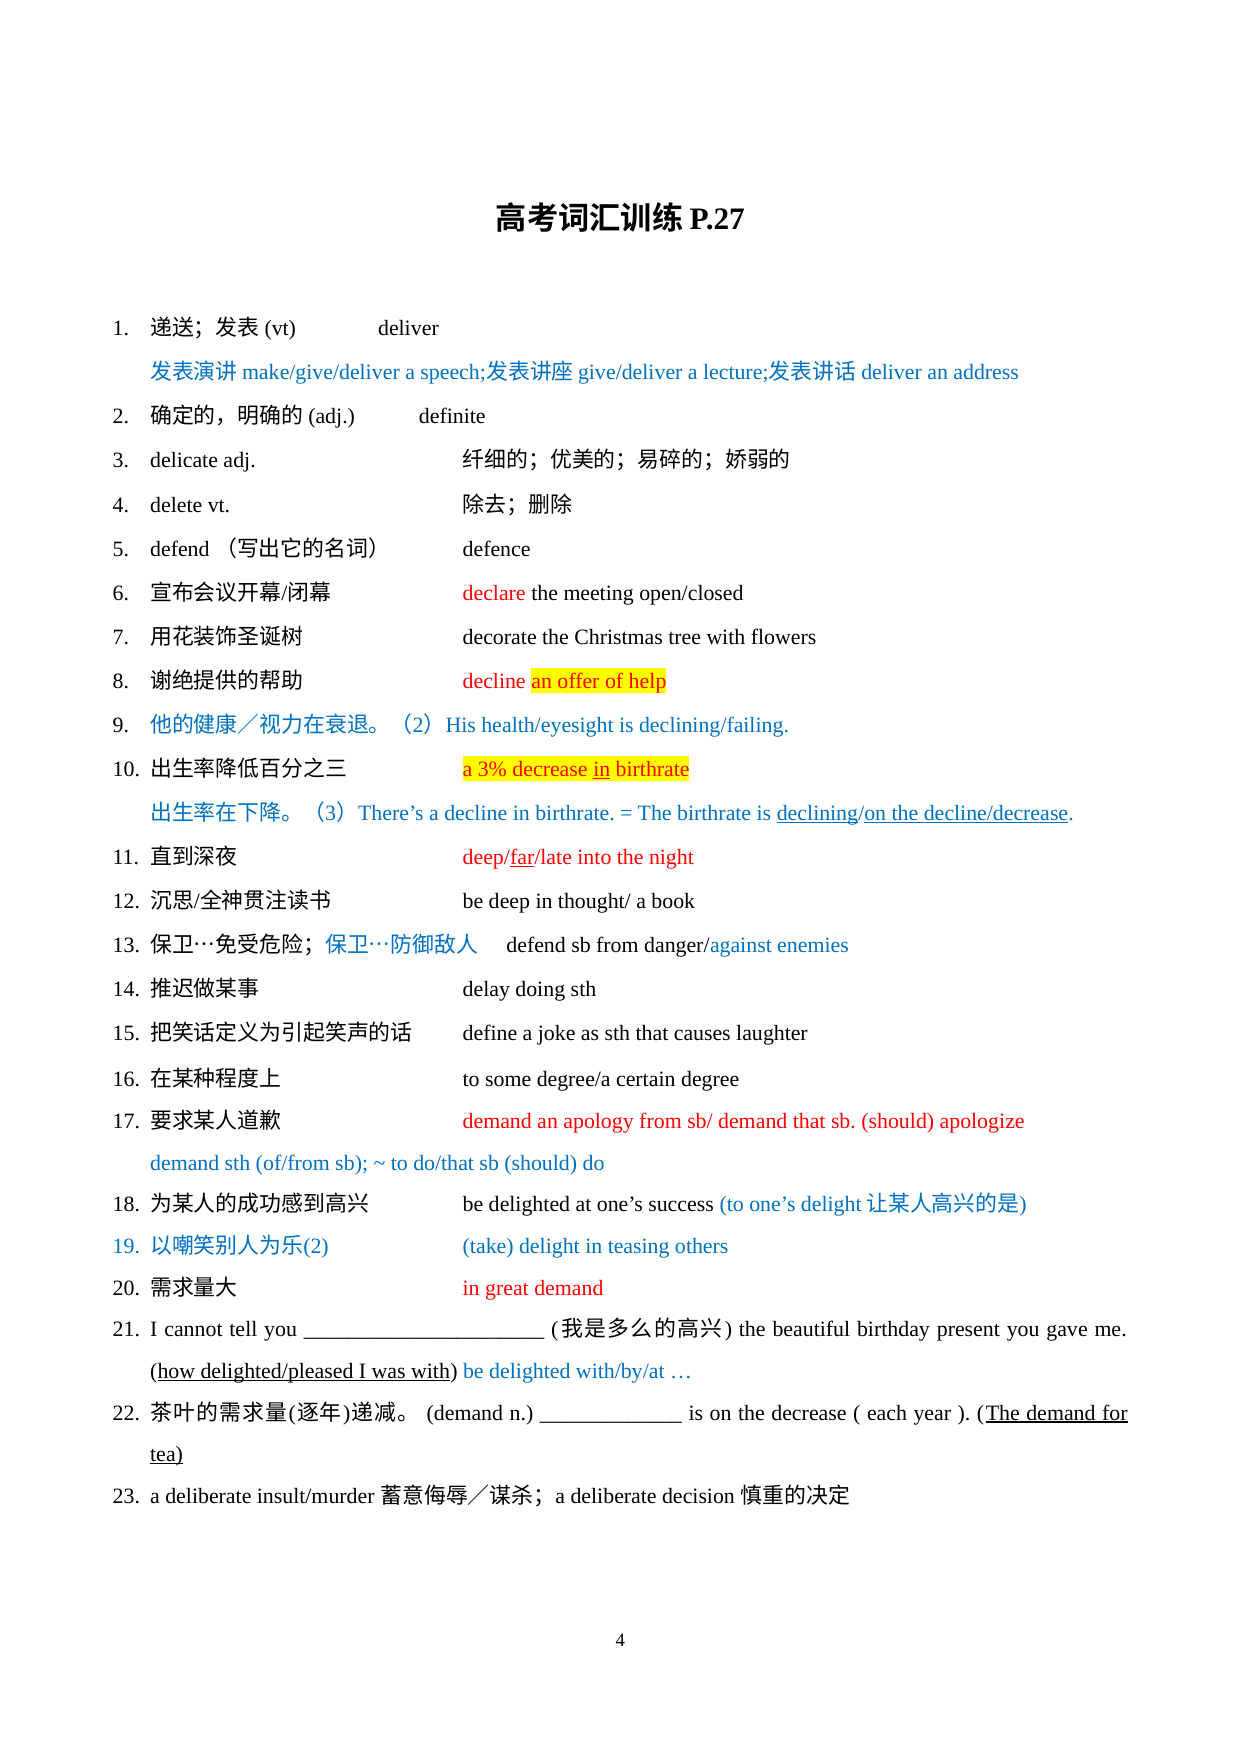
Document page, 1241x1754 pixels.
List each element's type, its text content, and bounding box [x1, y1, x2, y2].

list 推迟做某事 delay doing sth [112, 965, 1128, 1009]
list 要求某人道歉 demand an apology from sb/ demand that sb. (should) apologize [112, 1095, 1128, 1137]
list I cannot tell you ______________________ (我是多么的高兴) the beautiful birthday present you gave me. (how delighted/pleased I was with) be delighted with/by/at … [112, 1303, 1128, 1387]
list 出生率在下降。（3）There’s a decline in birthrate. = The birthrate is declining/on the decline/decrease. [150, 789, 1128, 833]
list 宣布会议开幕/闭幕 declare the meeting open/closed [112, 568, 1128, 613]
list delete vt. 除去；删除 [112, 480, 1128, 524]
list 谢绝提供的帮助 decline an offer of help [112, 657, 1128, 701]
list 出生率降低百分之三 a 3% decrease in birthrate [112, 745, 1128, 789]
list 发表演讲make/give/deliver a speech;发表讲座give/deliver a lecture;发表讲话 deliver an address [150, 348, 1128, 392]
list 确定的，明确的 (adj.) definite [112, 392, 1128, 436]
list defend （写出它的名词） defence [112, 524, 1128, 568]
list 以嘲笑别人为乐(2) (take) delight in teasing others [112, 1220, 1128, 1262]
list 把笑话定义为引起笑声的话 define a joke as sth that causes laughter [112, 1009, 1128, 1053]
list 茶叶的需求量(逐年)递减。 (demand n.) _____________ is on the decrease ( each year ). (The demand for tea) [112, 1387, 1128, 1470]
text demand sth (of/from sb); ~ to do/that sb (should) do [150, 1137, 1128, 1178]
list 在某种程度上 to some degree/a certain degree [112, 1053, 1128, 1095]
list 保卫…免受危险；保卫…防御敌人 defend sb from danger/against enemies [112, 921, 1128, 965]
list 用花装饰圣诞树 decorate the Christmas tree with flowers [112, 613, 1128, 657]
list 需求量大 in great demand [112, 1262, 1128, 1303]
list 直到深夜 deep/far/late into the night [112, 833, 1128, 877]
list delicate adj. 纤细的；优美的；易碎的；娇弱的 [112, 436, 1128, 480]
list a deliberate insult/murder 蓄意侮辱／谋杀；a deliberate decision 慎重的决定 [112, 1470, 1128, 1512]
list 为某人的成功感到高兴 be delighted at one’s success (to one’s delight让某人高兴的是) [112, 1178, 1128, 1220]
text 高考词汇训练P.27 [112, 172, 1128, 260]
list 递送；发表 (vt) deliver [112, 304, 1128, 348]
list 他的健康／视力在衰退。（2）His health/eyesight is declining/failing. [112, 701, 1128, 745]
list 沉思/全神贯注读书 be deep in thought/ a book [112, 877, 1128, 921]
